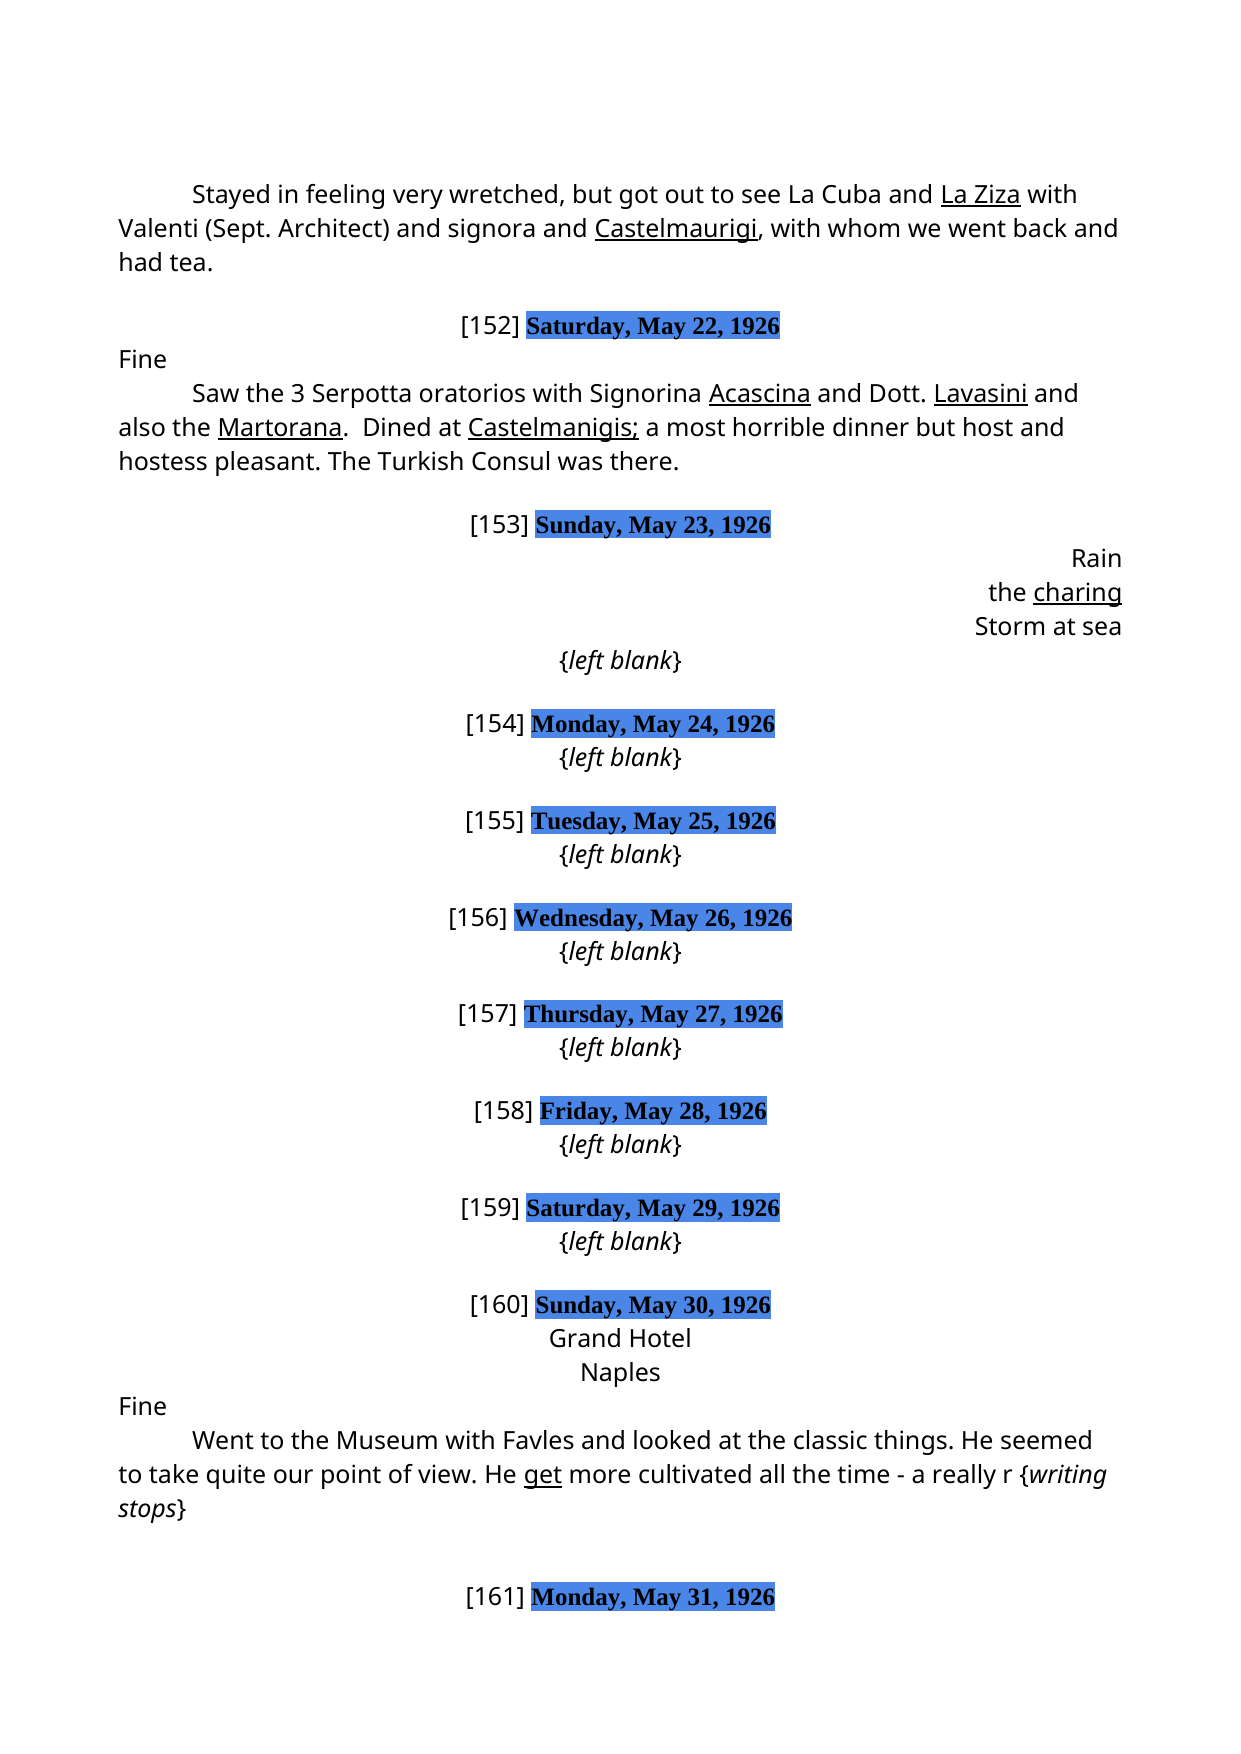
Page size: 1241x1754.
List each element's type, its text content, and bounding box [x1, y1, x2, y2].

text {left blank} [118, 643, 1122, 677]
text {left blank} [118, 1224, 1122, 1258]
text Rain [118, 540, 1122, 574]
text Storm at sea [118, 608, 1122, 643]
text the charing [118, 574, 1122, 608]
text [154] Monday, May 24, 1926 [118, 705, 1122, 739]
text [152] Saturday, May 22, 1926 [118, 307, 1122, 341]
text Went to the Museum with Favles and looked at the classic things. He seemed to take quite our point of view. He get more cultivated all the time - a really r {writing stops} [118, 1423, 1122, 1525]
text [155] Tuesday, May 25, 1926 [118, 802, 1122, 836]
text [161] Monday, May 31, 1926 [118, 1579, 1122, 1613]
text Fine [118, 1389, 1122, 1423]
text {left blank} [118, 933, 1122, 967]
text {left blank} [118, 836, 1122, 870]
text [158] Friday, May 28, 1926 [118, 1093, 1122, 1127]
text Grand Hotel [118, 1321, 1122, 1355]
text [156] Wednesday, May 26, 1926 [118, 899, 1122, 933]
text [153] Sunday, May 23, 1926 [118, 506, 1122, 540]
text {left blank} [118, 1127, 1122, 1161]
text {left blank} [118, 739, 1122, 773]
text [157] Thursday, May 27, 1926 [118, 996, 1122, 1030]
text Stayed in feeling very wretched, but got out to see La Cuba and La Ziza with Valenti (Sept. Architect) and signora and Castelmaurigi, with whom we went back and had tea. [118, 176, 1122, 278]
text Naples [118, 1355, 1122, 1389]
text [159] Saturday, May 29, 1926 [118, 1190, 1122, 1224]
text [160] Sunday, May 30, 1926 [118, 1287, 1122, 1321]
text Fine [118, 341, 1122, 375]
text Saw the 3 Serpotta oratorios with Signorina Acascina and Dott. Lavasini and also the Martorana. Dined at Castelmanigis; a most horrible dinner but host and hostess pleasant. The Turkish Consul was there. [118, 375, 1122, 478]
text {left blank} [118, 1030, 1122, 1064]
